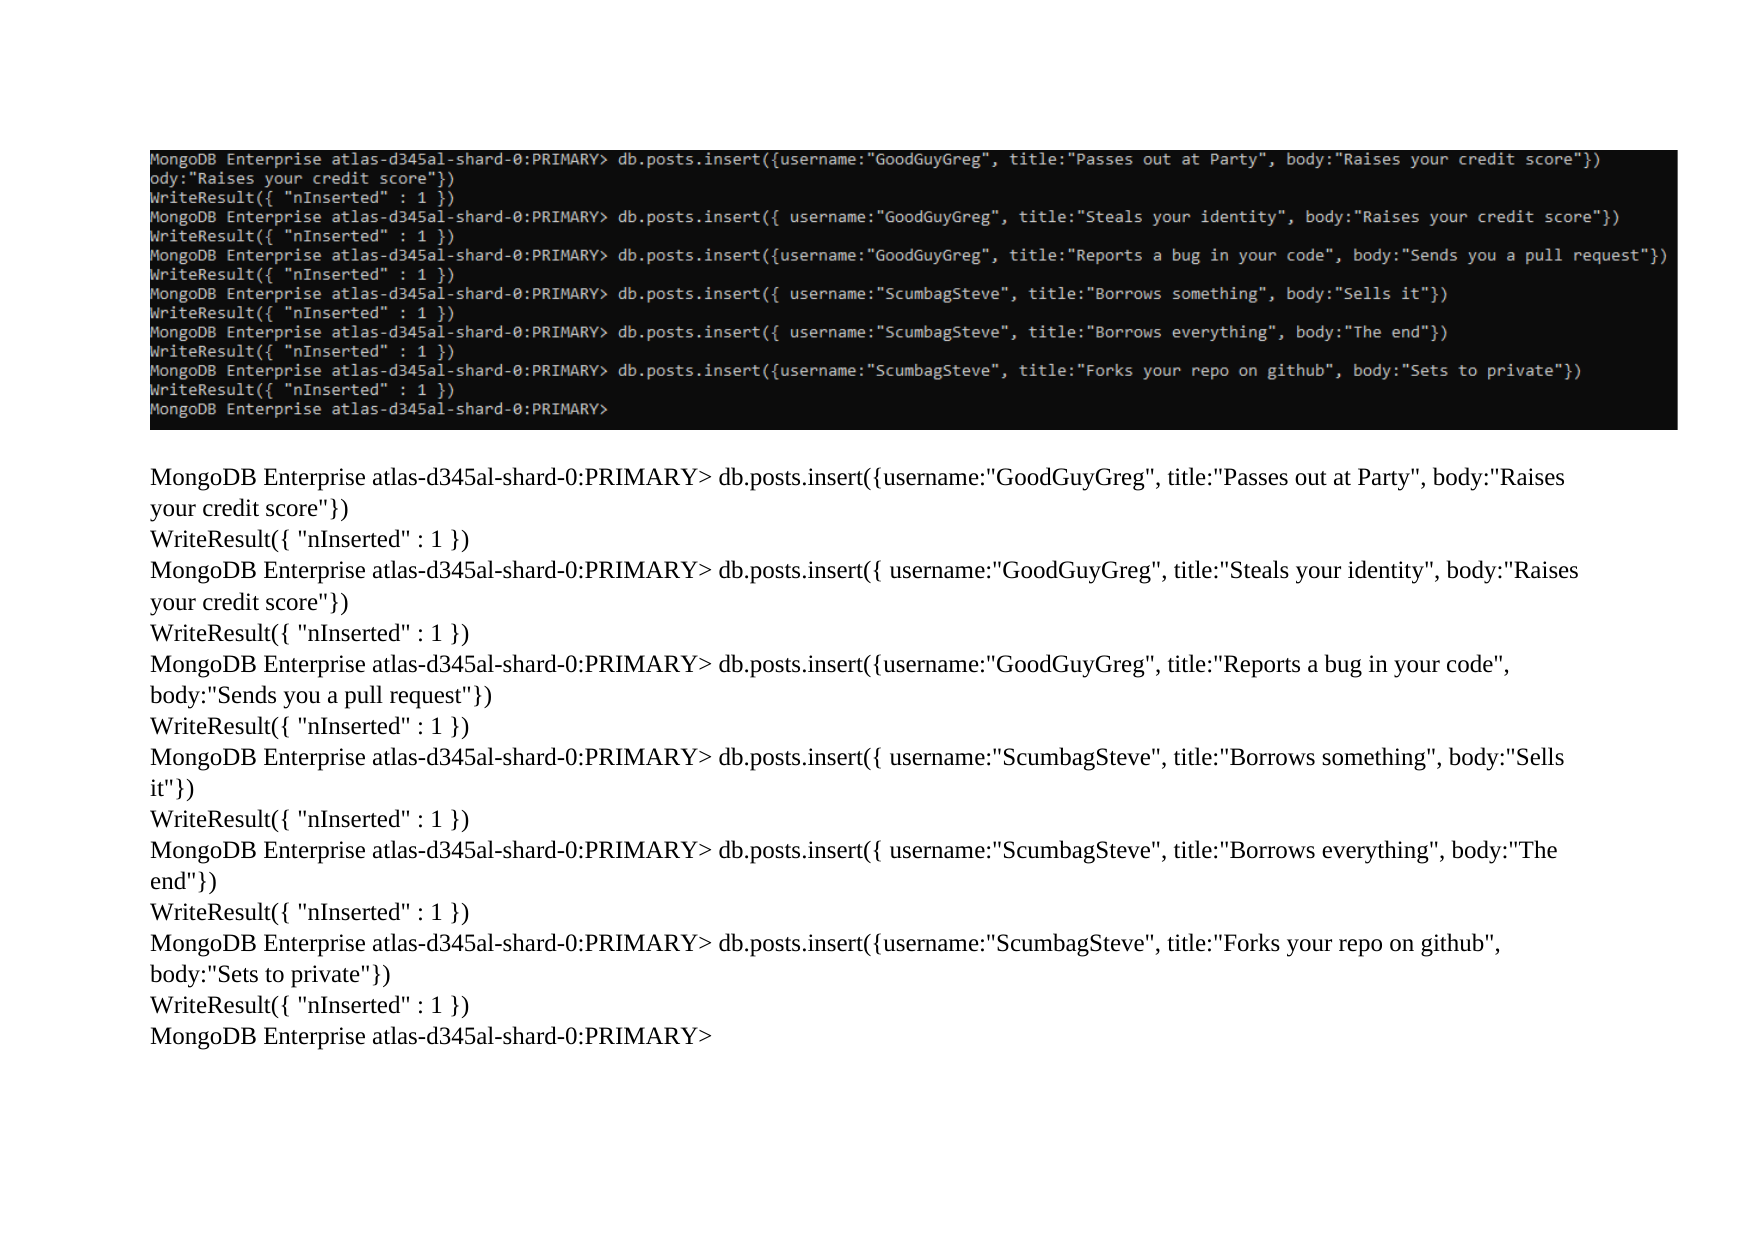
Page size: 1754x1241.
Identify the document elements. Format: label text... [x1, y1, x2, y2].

text MongoDB Enterprise atlas-d345al-shard-0:PRIMARY> db.posts.insert({username:"ScumbagSteve", title:"Forks your repo on github", body:"Sets to private"}) [150, 928, 1604, 988]
text MongoDB Enterprise atlas-d345al-shard-0:PRIMARY> db.posts.insert({ username:"ScumbagSteve", title:"Borrows something", body:"Sells it"}) [150, 742, 1604, 802]
text MongoDB Enterprise atlas-d345al-shard-0:PRIMARY> [150, 1021, 1604, 1050]
picture [150, 150, 1678, 430]
text MongoDB Enterprise atlas-d345al-shard-0:PRIMARY> db.posts.insert({ username:"ScumbagSteve", title:"Borrows everything", body:"The end"}) [150, 835, 1604, 895]
text MongoDB Enterprise atlas-d345al-shard-0:PRIMARY> db.posts.insert({username:"GoodGuyGreg", title:"Reports a bug in your code", body:"Sends you a pull request"}) [150, 649, 1604, 708]
text WriteResult({ "nInserted" : 1 }) [150, 711, 1604, 739]
text WriteResult({ "nInserted" : 1 }) [150, 990, 1604, 1019]
text WriteResult({ "nInserted" : 1 }) [150, 618, 1604, 646]
text MongoDB Enterprise atlas-d345al-shard-0:PRIMARY> db.posts.insert({username:"GoodGuyGreg", title:"Passes out at Party", body:"Raises your credit score"}) [150, 462, 1604, 522]
text WriteResult({ "nInserted" : 1 }) [150, 897, 1604, 926]
text MongoDB Enterprise atlas-d345al-shard-0:PRIMARY> db.posts.insert({ username:"GoodGuyGreg", title:"Steals your identity", body:"Raises your credit score"}) [150, 556, 1604, 615]
text WriteResult({ "nInserted" : 1 }) [150, 804, 1604, 833]
text WriteResult({ "nInserted" : 1 }) [150, 524, 1604, 553]
